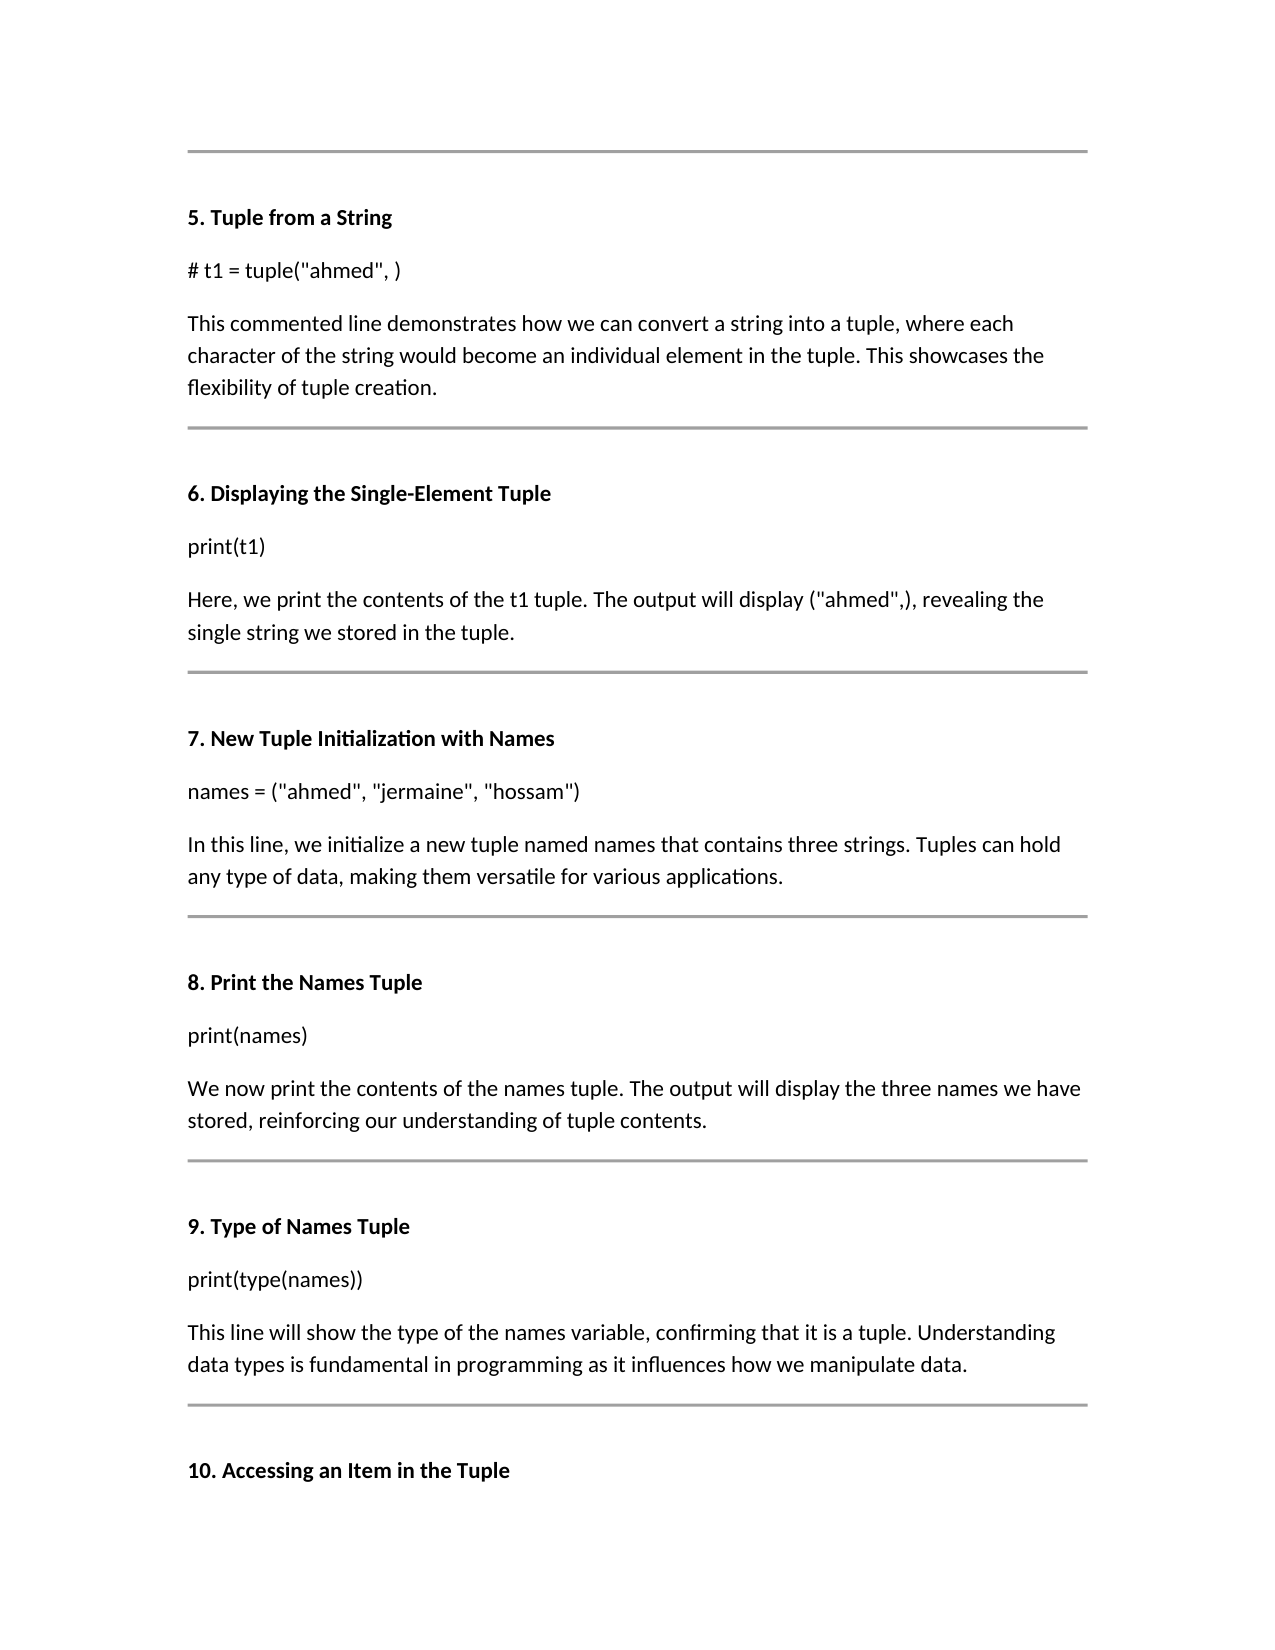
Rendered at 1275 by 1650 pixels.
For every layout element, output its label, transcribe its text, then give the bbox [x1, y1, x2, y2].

text print(names) [187, 1021, 1087, 1049]
text Here, we print the contents of the t1 tuple. The output will display ("ahmed",), revealing the single string we stored in the tuple. [187, 586, 1087, 646]
text 6. Displaying the Single-Element Tuple [187, 479, 1087, 507]
text 9. Type of Names Tuple [187, 1212, 1087, 1240]
text 8. Print the Names Tuple [187, 968, 1087, 996]
text names = ("ahmed", "jermaine", "hossam") [187, 777, 1087, 805]
text This commented line demonstrates how we can convert a string into a tuple, where each character of the string would become an individual element in the tuple. This showcases the flexibility of tuple creation. [187, 309, 1087, 401]
text 10. Accessing an Item in the Tuple [187, 1457, 1087, 1484]
text # t1 = tuple("ahmed", ) [187, 256, 1087, 284]
text print(t1) [187, 532, 1087, 561]
text In this line, we initialize a new tuple named names that contains three strings. Tuples can hold any type of data, making them versatile for various applications. [187, 830, 1087, 890]
text This line will show the type of the names variable, confirming that it is a tuple. Understanding data types is fundamental in programming as it influences how we manipulate data. [187, 1318, 1087, 1378]
text print(type(names)) [187, 1265, 1087, 1293]
text 7. New Tuple Initialization with Names [187, 724, 1087, 752]
text 5. Tuple from a String [187, 203, 1087, 231]
text We now print the contents of the names tuple. The output will display the three names we have stored, reinforcing our understanding of tuple contents. [187, 1074, 1087, 1134]
